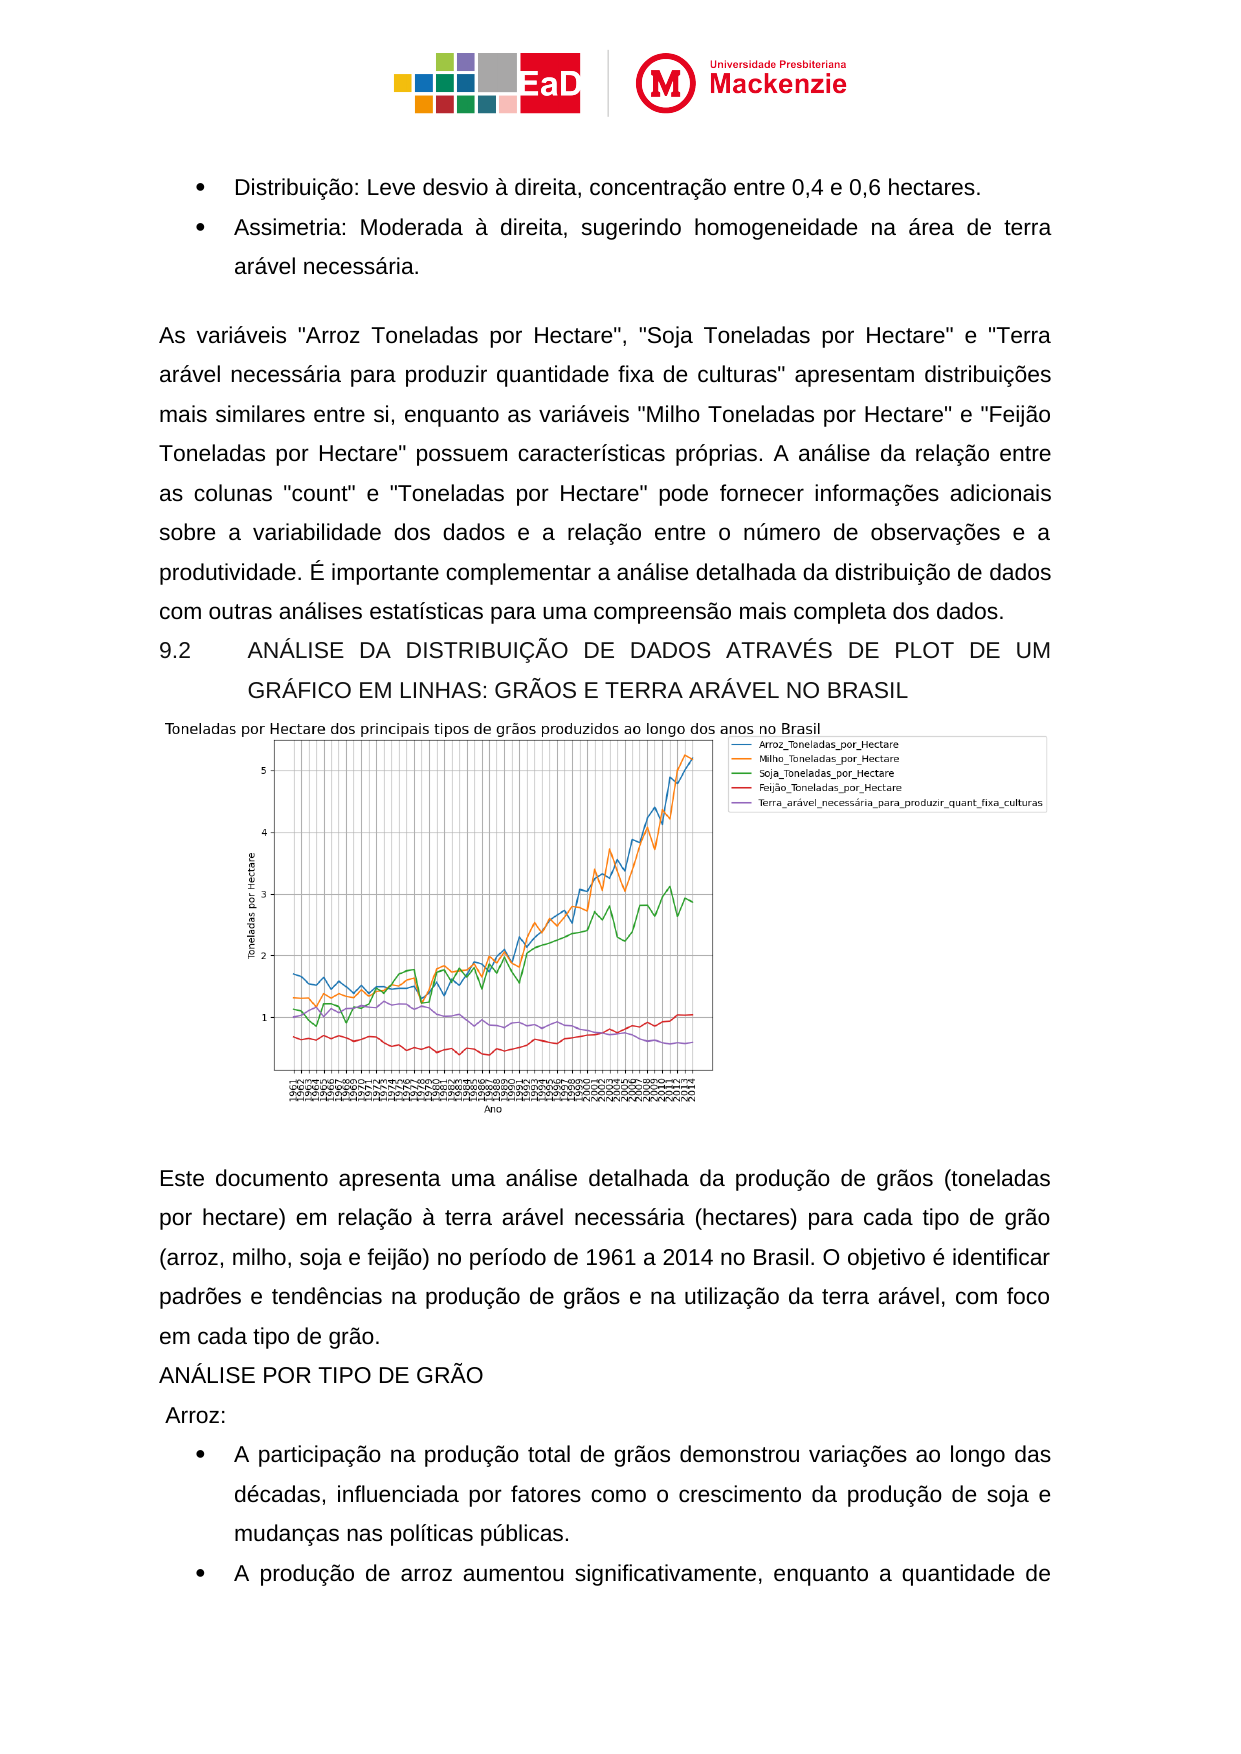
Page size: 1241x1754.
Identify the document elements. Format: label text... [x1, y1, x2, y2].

picture [158, 716, 1053, 1121]
picture [376, 14, 864, 142]
